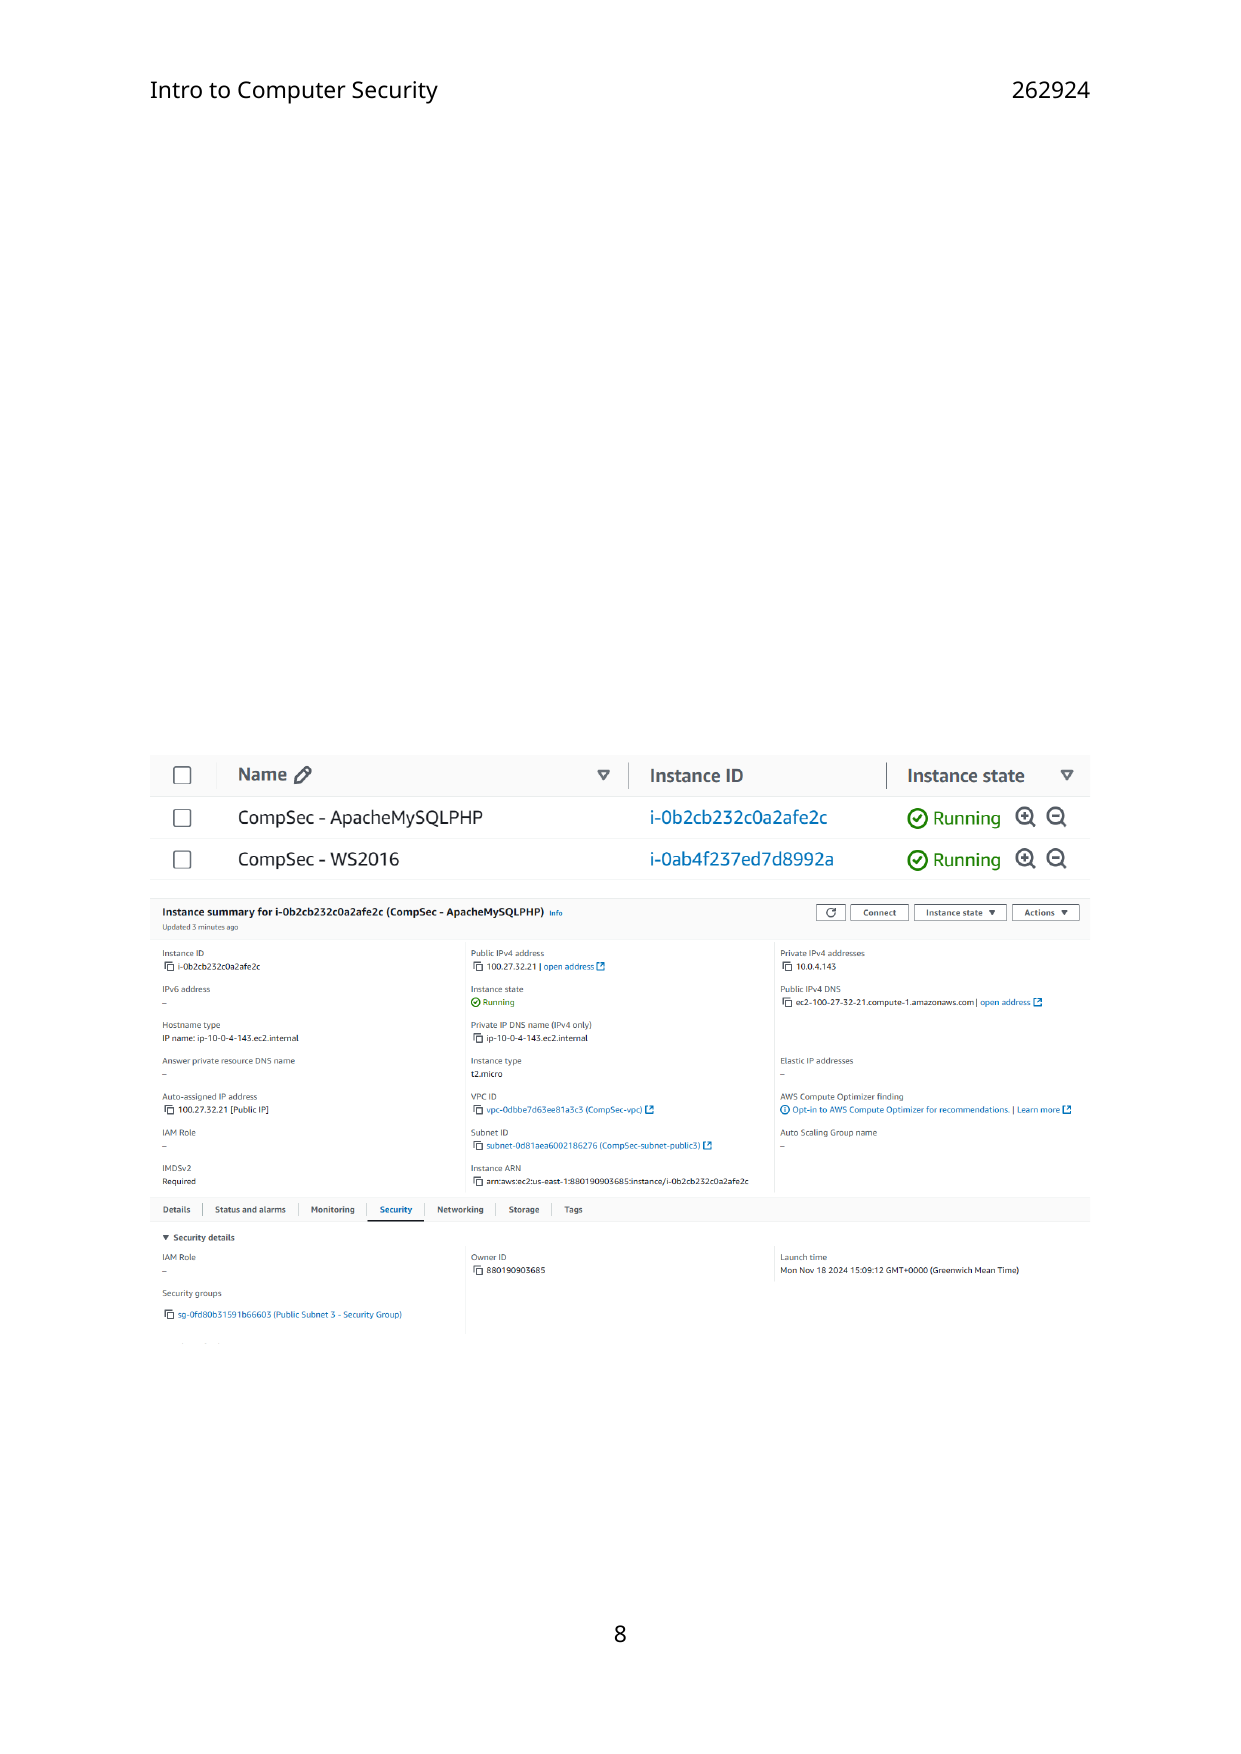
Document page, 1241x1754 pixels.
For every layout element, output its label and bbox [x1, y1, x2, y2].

picture [150, 755, 1091, 880]
picture [150, 898, 1091, 1344]
